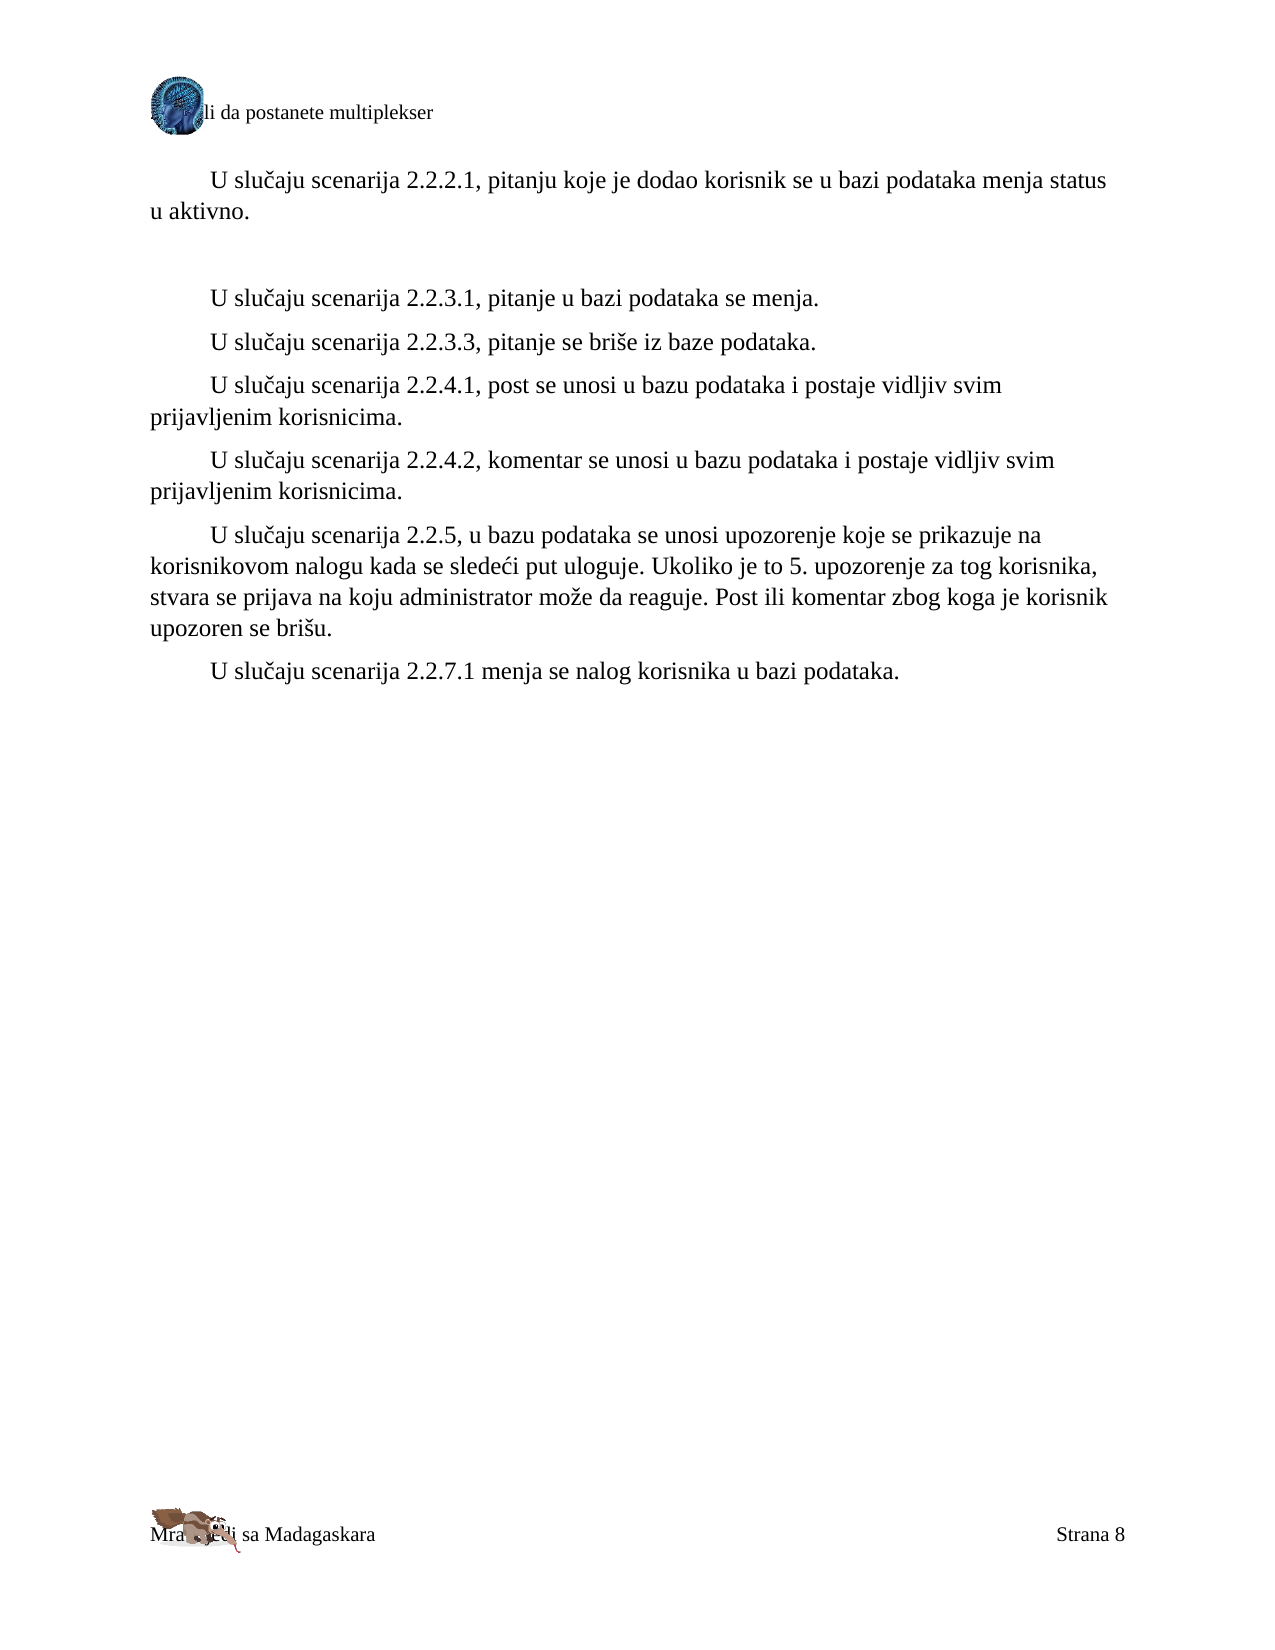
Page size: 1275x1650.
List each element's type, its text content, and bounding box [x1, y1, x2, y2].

text U slučaju scenarija 2.2.4.1, post se unosi u bazu podataka i postaje vidljiv svim prijavljenim korisnicima. [150, 371, 1125, 430]
text U slučaju scenarija 2.2.4.2, komentar se unosi u bazu podataka i postaje vidljiv svim prijavljenim korisnicima. [150, 445, 1125, 505]
text U slučaju scenarija 2.2.5, u bazu podataka se unosi upozorenje koje se prikazuje na korisnikovom nalogu kada se sledeći put uloguje. Ukoliko je to 5. upozorenje za tog korisnika, stvara se prijava na koju administrator može da reaguje. Post ili komentar zbog koga je korisnik upozoren se brišu. [150, 520, 1125, 642]
text U slučaju scenarija 2.2.7.1 menja se nalog korisnika u bazi podataka. [150, 656, 1125, 685]
text U slučaju scenarija 2.2.2.1, pitanju koje je dodao korisnik se u bazi podataka menja status u aktivno. [150, 165, 1125, 225]
text U slučaju scenarija 2.2.3.3, pitanje se briše iz baze podataka. [150, 327, 1125, 356]
text U slučaju scenarija 2.2.3.1, pitanje u bazi podataka se menja. [150, 283, 1125, 312]
picture [150, 1501, 241, 1555]
picture [150, 76, 204, 133]
